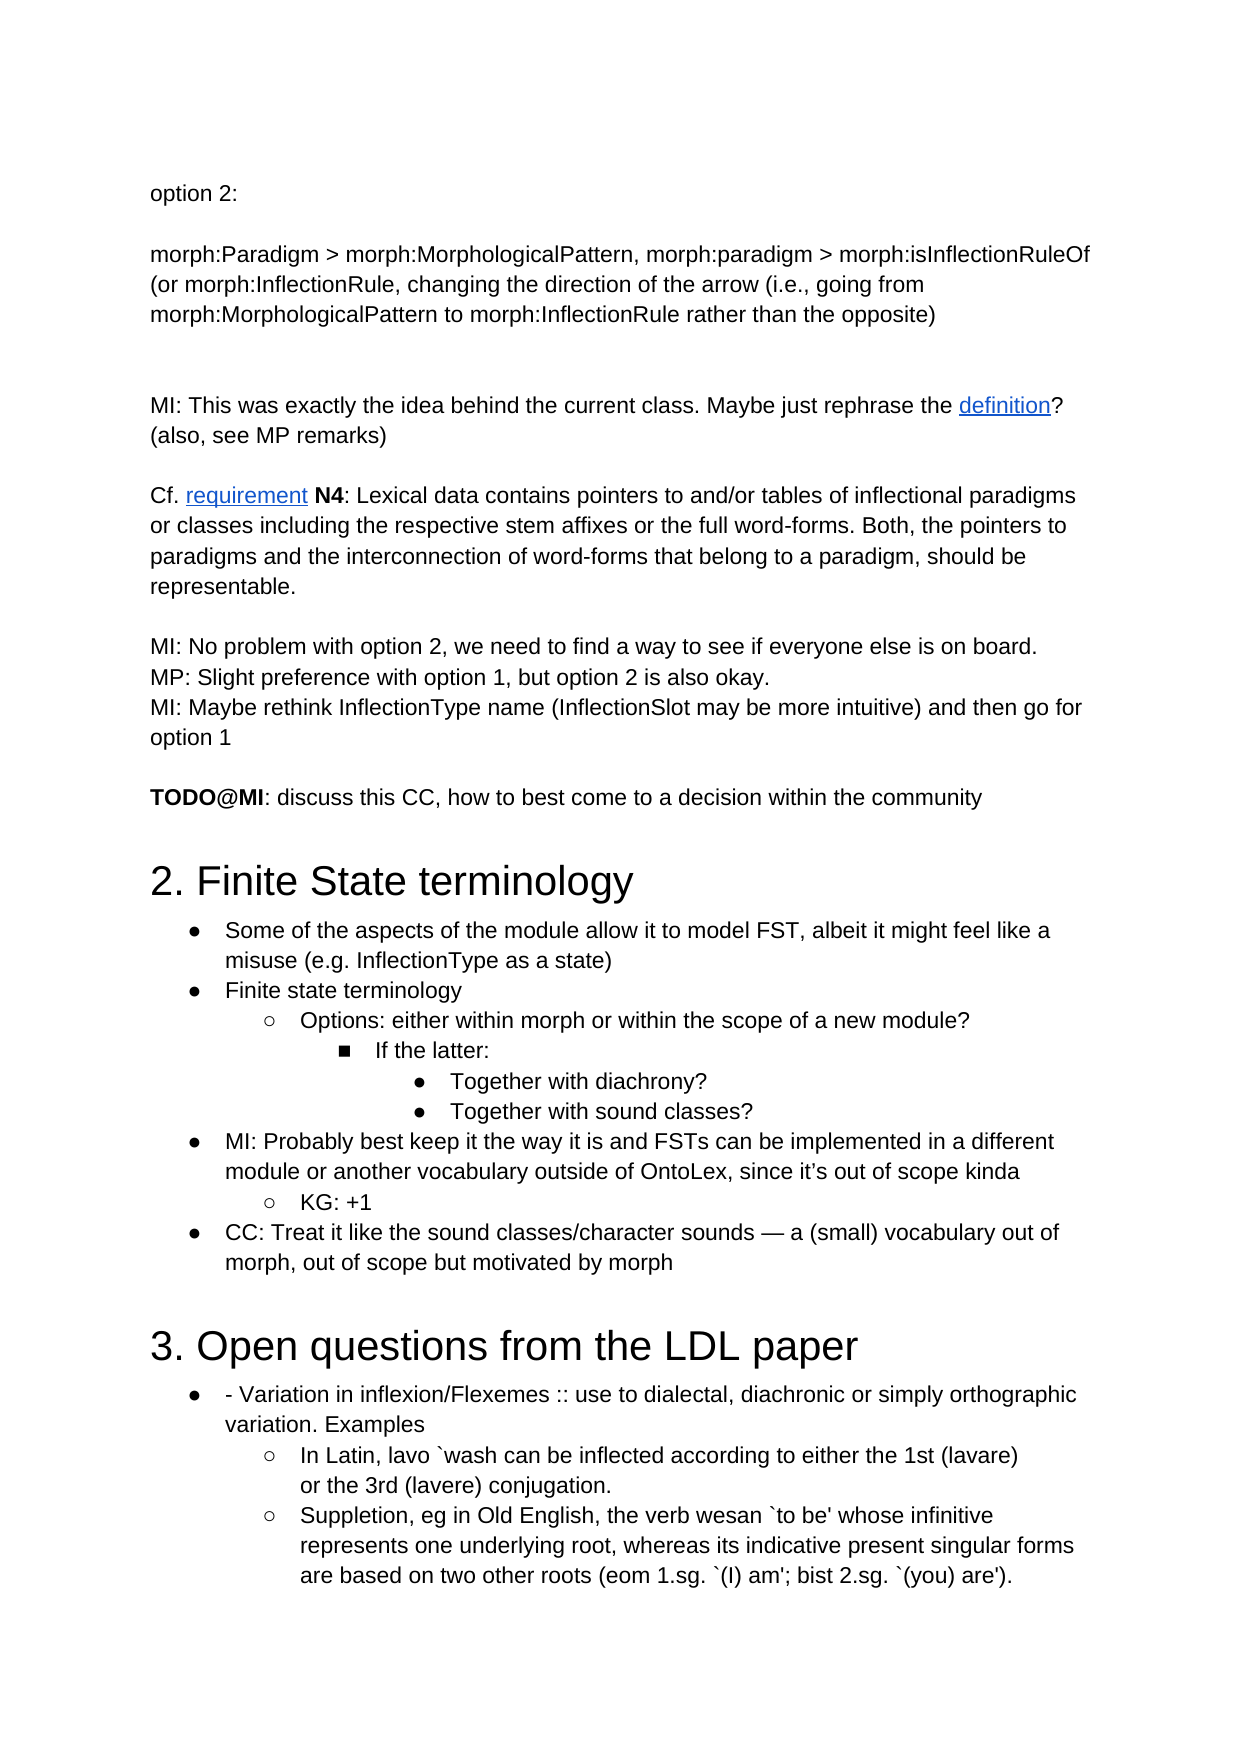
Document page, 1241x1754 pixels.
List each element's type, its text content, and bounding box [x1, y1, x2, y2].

text TODO@MI: discuss this CC, how to best come to a decision within the community [150, 784, 1090, 811]
list Together with sound classes? [412, 1098, 1090, 1124]
list Some of the aspects of the module allow it to model FST, albeit it might feel like a misuse (e.g. InflectionType as a state) [187, 917, 1090, 973]
list Options: either within morph or within the scope of a new module? [262, 1007, 1090, 1034]
list Suppletion, eg in Old English, the verb wesan `to be' whose infinitive [262, 1502, 1090, 1528]
text MP: Slight preference with option 1, but option 2 is also okay. [150, 663, 1090, 690]
text Cf. requirement N4: Lexical data contains pointers to and/or tables of inflectional paradigms or classes including the respective stem affixes or the full word-forms. Both, the pointers to paradigms and the interconnection of word-forms that belong to a paradigm, should be representable. [150, 482, 1090, 599]
subtitle 3. Open questions from the LDL paper [150, 1321, 1090, 1369]
text or the 3rd (lavere) conjugation. [300, 1472, 1090, 1498]
list Finite state terminology [187, 977, 1090, 1003]
list MI: Probably best keep it the way it is and FSTs can be implemented in a different module or another vocabulary outside of OntoLex, since it’s out of scope kinda [187, 1128, 1090, 1185]
text MI: No problem with option 2, we need to find a way to see if everyone else is on board. [150, 633, 1090, 660]
list CC: Treat it like the sound classes/character sounds — a (small) vocabulary out of morph, out of scope but motivated by morph [187, 1219, 1090, 1275]
list In Latin, lavo `wash can be inflected according to either the 1st (lavare) [262, 1442, 1090, 1468]
text MI: This was exactly the idea behind the current class. Maybe just rephrase the definition? (also, see MP remarks) [150, 392, 1090, 448]
list KG: +1 [262, 1188, 1090, 1215]
subtitle 2. Finite State terminology [150, 856, 1090, 904]
text morph:Paradigm > morph:MorphologicalPattern, morph:paradigm > morph:isInflectionRuleOf (or morph:InflectionRule, changing the direction of the arrow (i.e., going from morph:MorphologicalPattern to morph:InflectionRule rather than the opposite) [150, 241, 1090, 327]
text represents one underlying root, whereas its indicative present singular forms [300, 1532, 1090, 1559]
list If the latter: [337, 1037, 1090, 1064]
text option 2: [150, 180, 1090, 207]
list Together with diachrony? [412, 1068, 1090, 1094]
text MI: Maybe rethink InflectionType name (InflectionSlot may be more intuitive) and then go for option 1 [150, 694, 1090, 750]
list - Variation in inflexion/Flexemes :: use to dialectal, diachronic or simply orthographic variation. Examples [187, 1381, 1090, 1438]
text are based on two other roots (eom 1.sg. `(I) am'; bist 2.sg. `(you) are'). [300, 1562, 1090, 1589]
